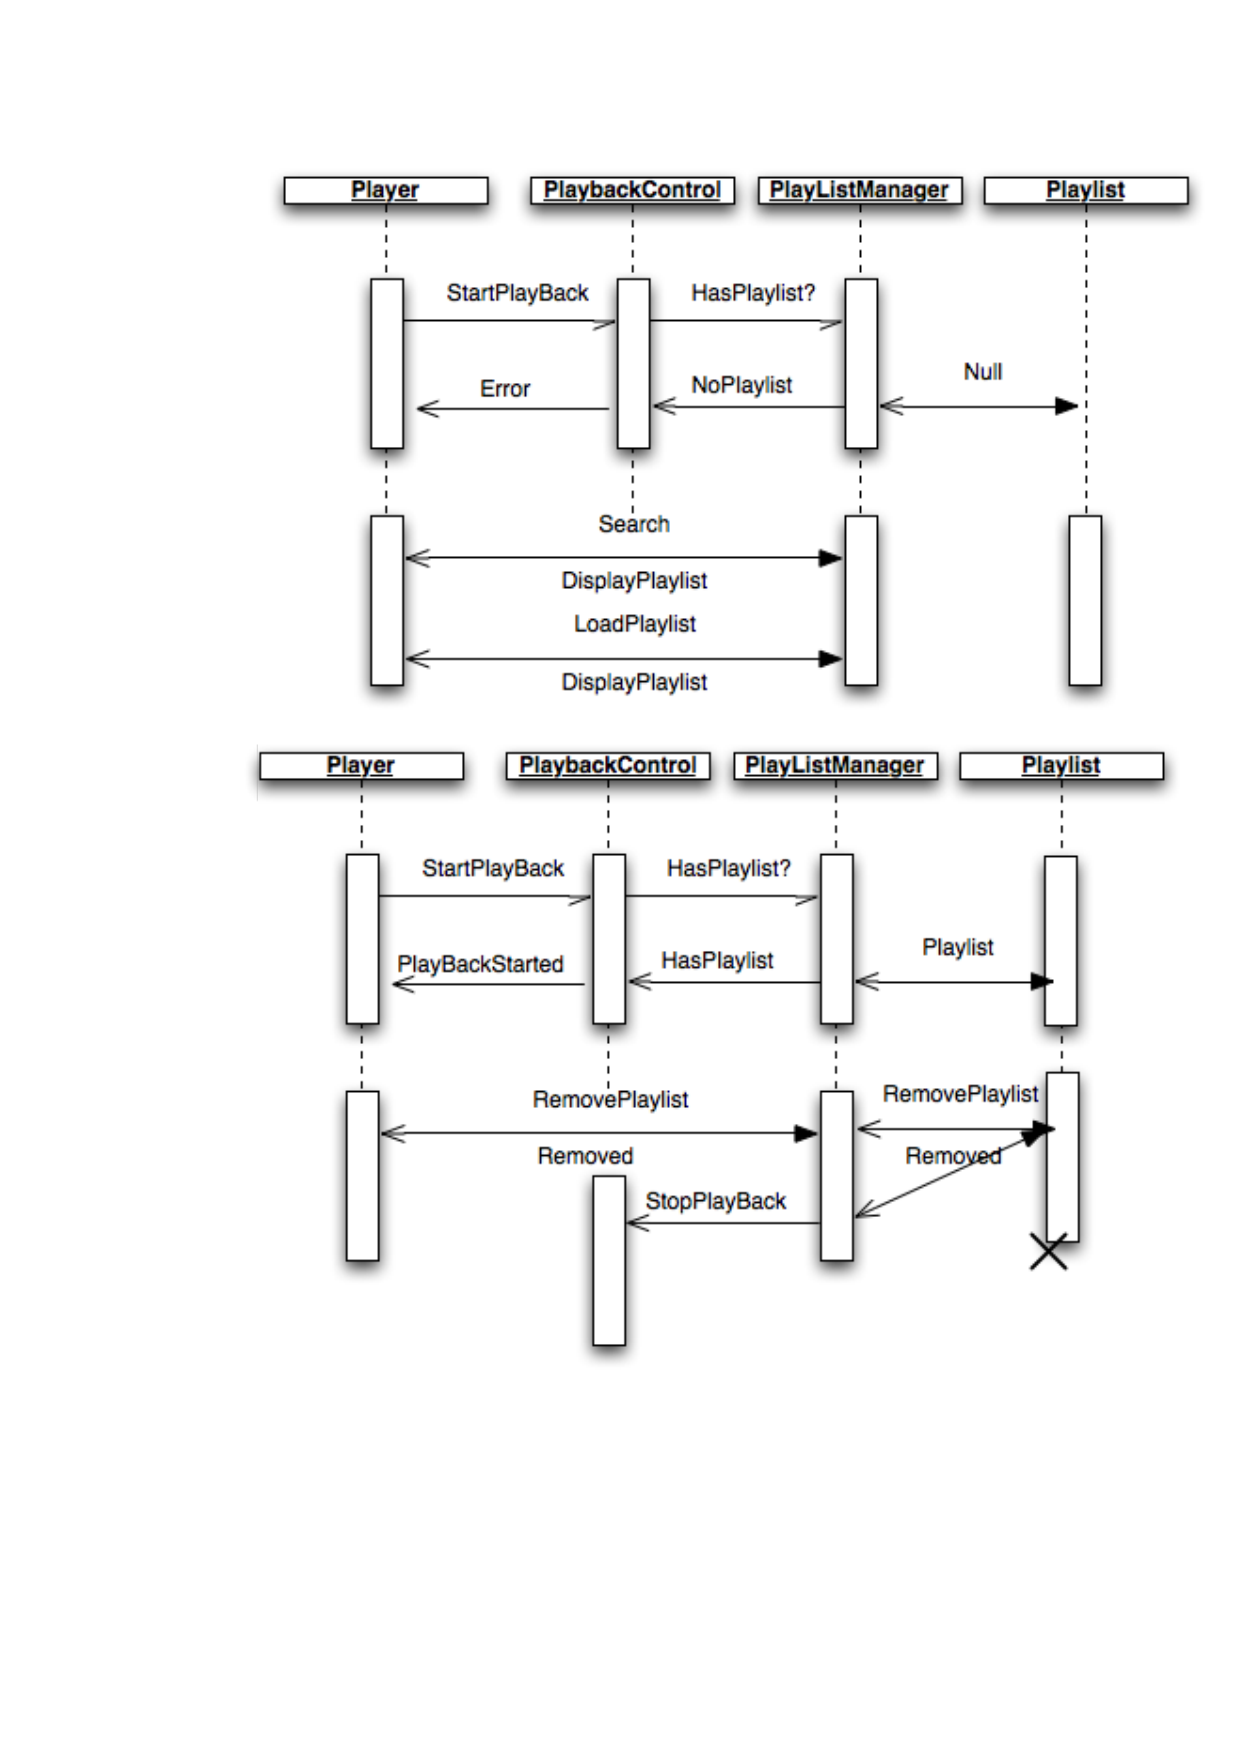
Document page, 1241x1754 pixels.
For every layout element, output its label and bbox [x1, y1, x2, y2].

picture [222, 147, 1227, 1390]
